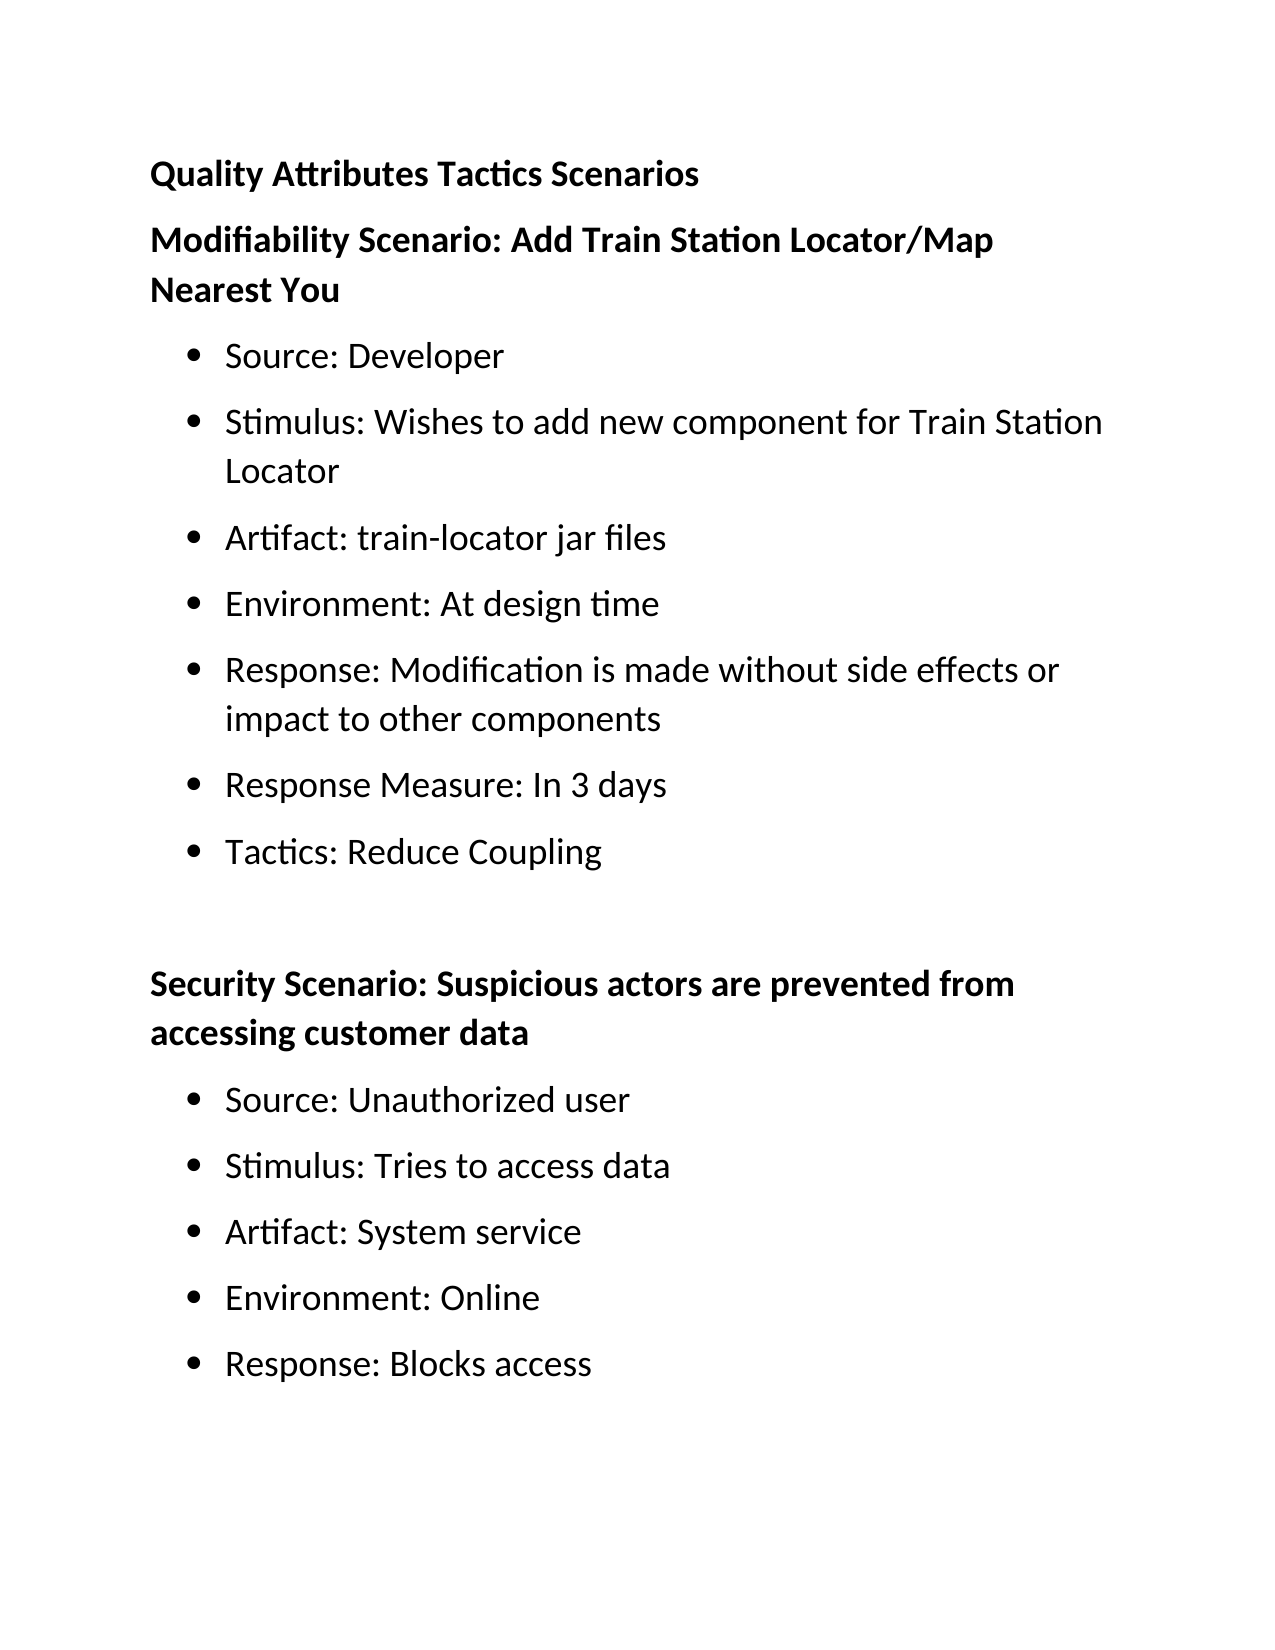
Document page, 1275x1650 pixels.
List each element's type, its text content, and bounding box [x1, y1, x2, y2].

text Quality Attributes Tactics Scenarios [150, 150, 1125, 196]
text Modifiability Scenario: Add Train Station Locator/Map Nearest You [150, 216, 1125, 311]
list Response: Modification is made without side effects or impact to other components [187, 646, 1125, 741]
list Artifact: train-locator jar files [187, 513, 1125, 559]
list Artifact: System service [187, 1208, 1125, 1254]
list Source: Unauthorized user [187, 1076, 1125, 1121]
list Tactics: Reduce Coupling [187, 828, 1125, 873]
text Security Scenario: Suspicious actors are prevented from accessing customer data [150, 960, 1125, 1055]
list Response: Blocks access [187, 1340, 1125, 1386]
list Stimulus: Tries to access data [187, 1142, 1125, 1187]
list Source: Developer [187, 332, 1125, 378]
list Response Measure: In 3 days [187, 761, 1125, 807]
list Environment: Online [187, 1274, 1125, 1320]
list Environment: At design time [187, 580, 1125, 626]
list Stimulus: Wishes to add new component for Train Station Locator [187, 398, 1125, 493]
